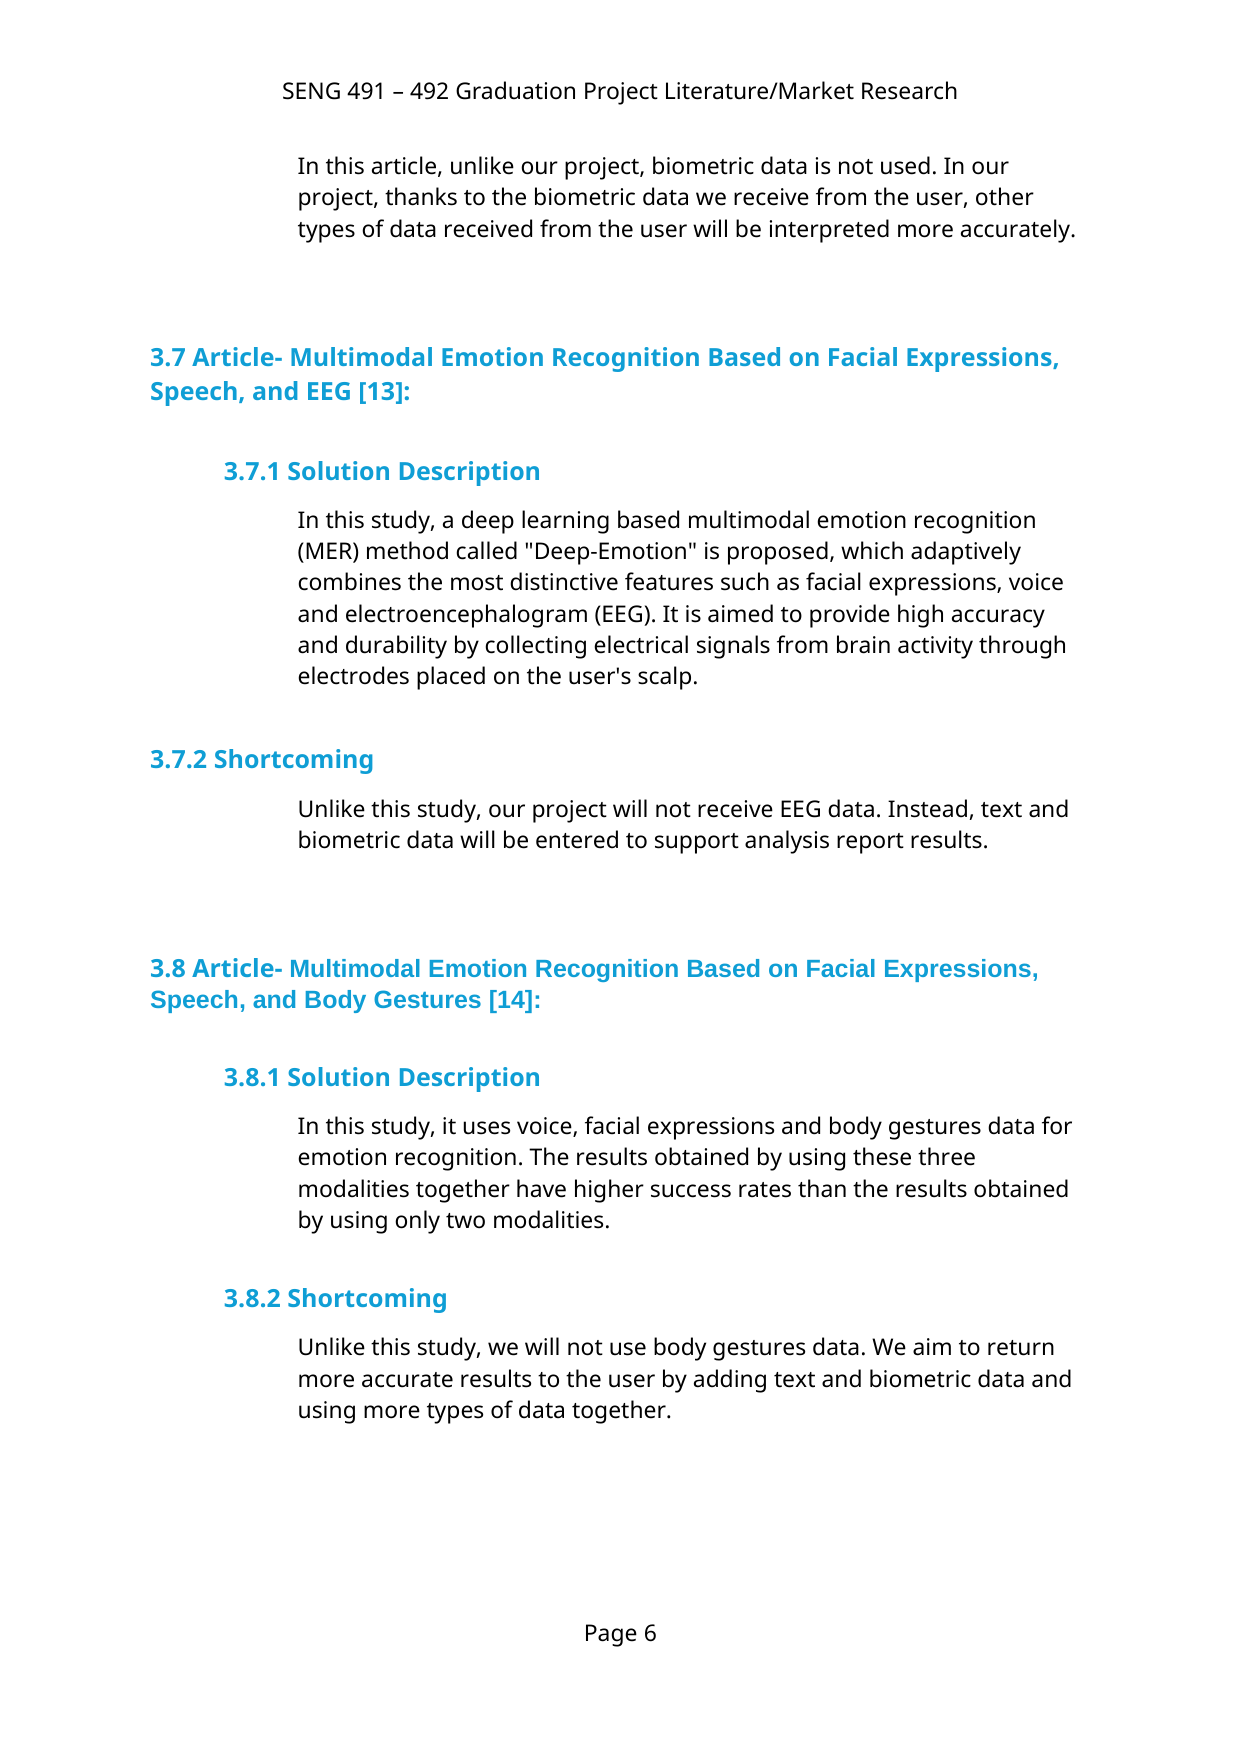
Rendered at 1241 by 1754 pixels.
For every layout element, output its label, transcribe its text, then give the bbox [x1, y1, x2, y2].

text In this article, unlike our project, biometric data is not used. In our project, thanks to the biometric data we receive from the user, other types of data received from the user will be interpreted more accurately. [297, 150, 1090, 244]
text 3.7.1 Solution Description [150, 453, 1090, 487]
text 3.7 Article- Multimodal Emotion Recognition Based on Facial Expressions, Speech, and EEG [13]: [150, 339, 1090, 408]
text 3.7.2 Shortcoming [150, 742, 1090, 776]
text 3.8.1 Solution Description [150, 1059, 1090, 1093]
text 3.8.2 Shortcoming [150, 1281, 1090, 1314]
text Unlike this study, our project will not receive EEG data. Instead, text and biometric data will be entered to support analysis report results. [297, 793, 1090, 855]
text In this study, a deep learning based multimodal emotion recognition (MER) method called "Deep-Emotion" is proposed, which adaptively combines the most distinctive features such as facial expressions, voice and electroencephalogram (EEG). It is aimed to provide high accuracy and durability by collecting electrical signals from brain activity through electrodes placed on the user's scalp. [297, 504, 1090, 691]
text In this study, it uses voice, facial expressions and body gestures data for emotion recognition. The results obtained by using these three modalities together have higher success rates than the results obtained by using only two modalities. [297, 1110, 1090, 1235]
text Unlike this study, we will not use body gestures data. We aim to return more accurate results to the user by adding text and biometric data and using more types of data together. [297, 1331, 1090, 1425]
text 3.8 Article- Multimodal Emotion Recognition Based on Facial Expressions, Speech, and Body Gestures [14]: [150, 951, 1090, 1014]
